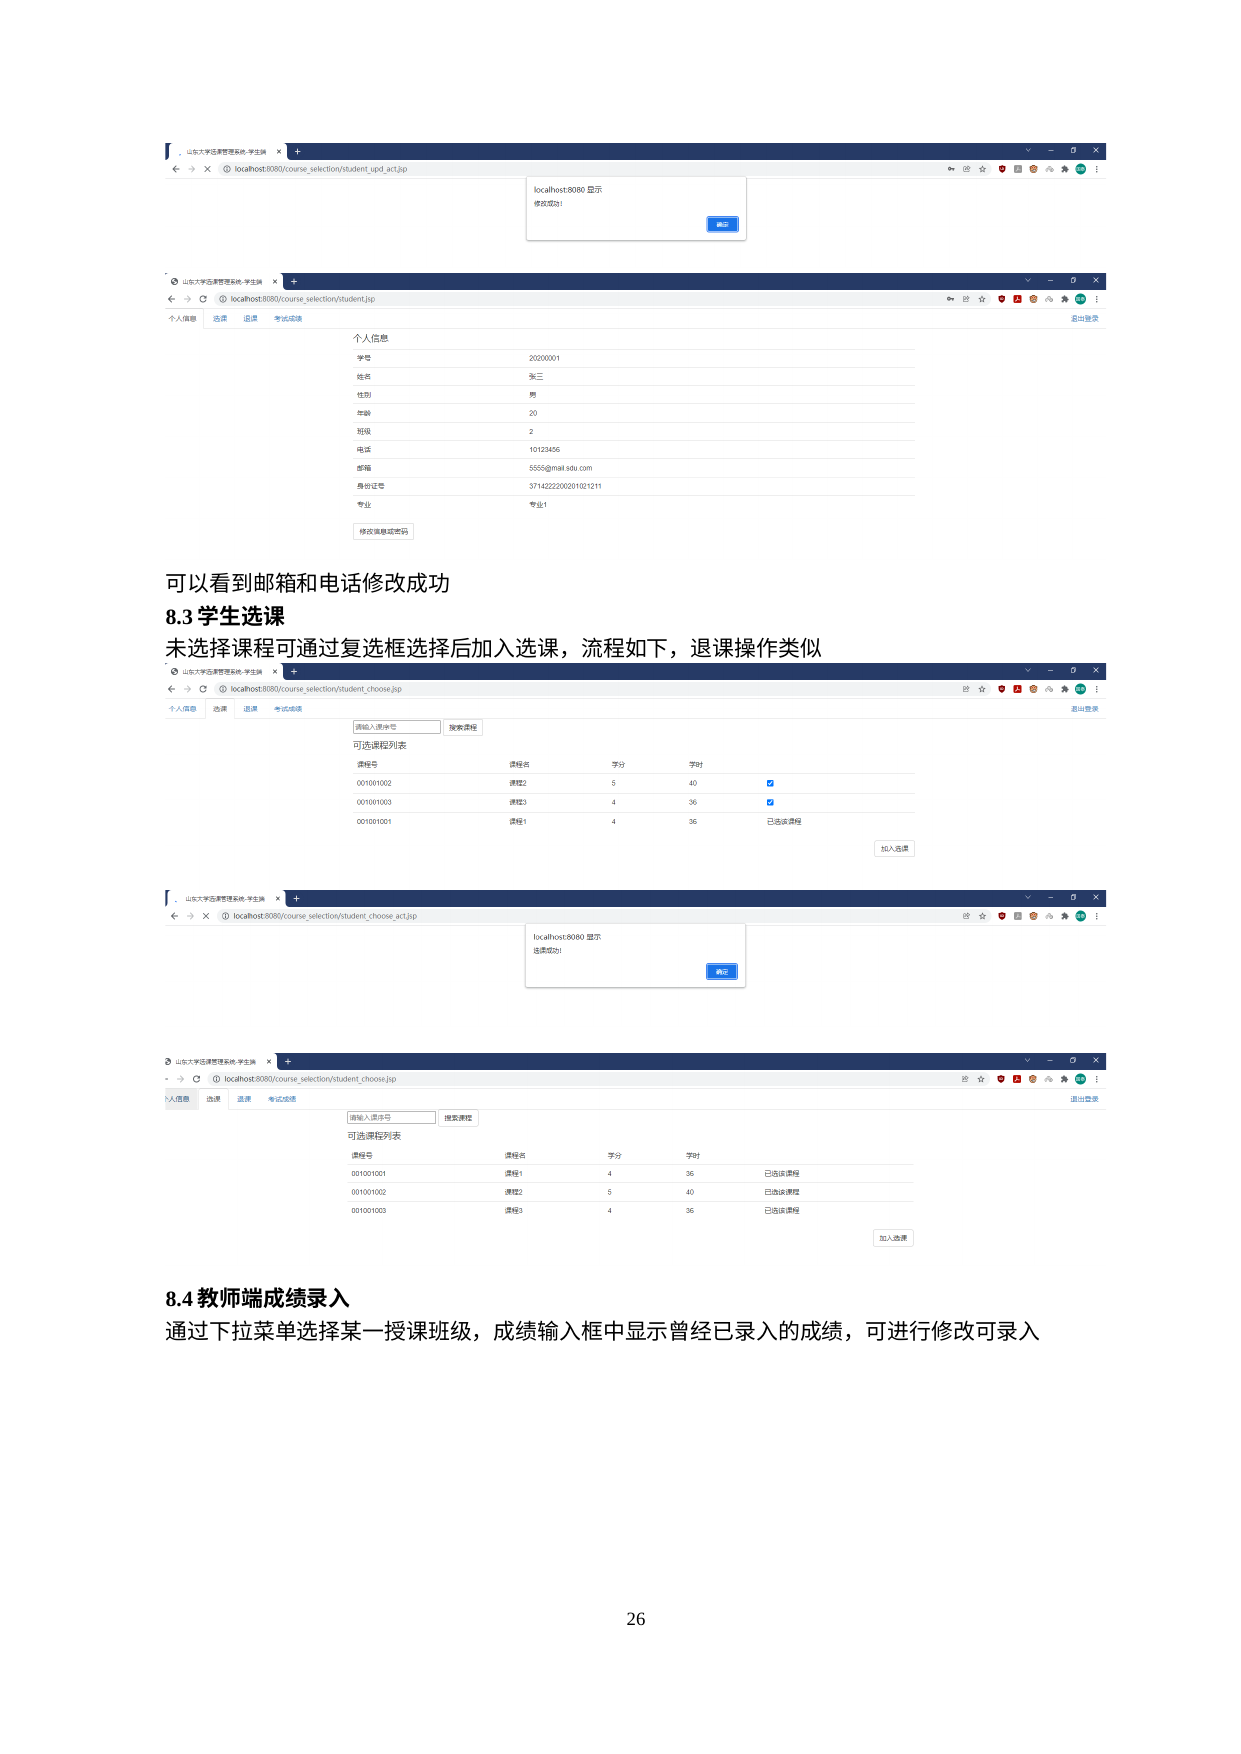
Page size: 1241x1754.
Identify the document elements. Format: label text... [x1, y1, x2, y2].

text 未选择课程可通过复选框选择后加入选课，流程如下，退课操作类似 [165, 631, 1106, 663]
text 8.4教师端成绩录入 [165, 1281, 1106, 1313]
picture [165, 143, 1107, 268]
picture [165, 273, 1107, 560]
text 8.3学生选课 [165, 598, 1106, 631]
text 可以看到邮箱和电话修改成功 [165, 566, 1106, 598]
picture [165, 663, 1107, 1027]
picture [165, 1053, 1107, 1266]
text 通过下拉菜单选择某一授课班级，成绩输入框中显示曾经已录入的成绩，可进行修改可录入 [165, 1313, 1106, 1346]
